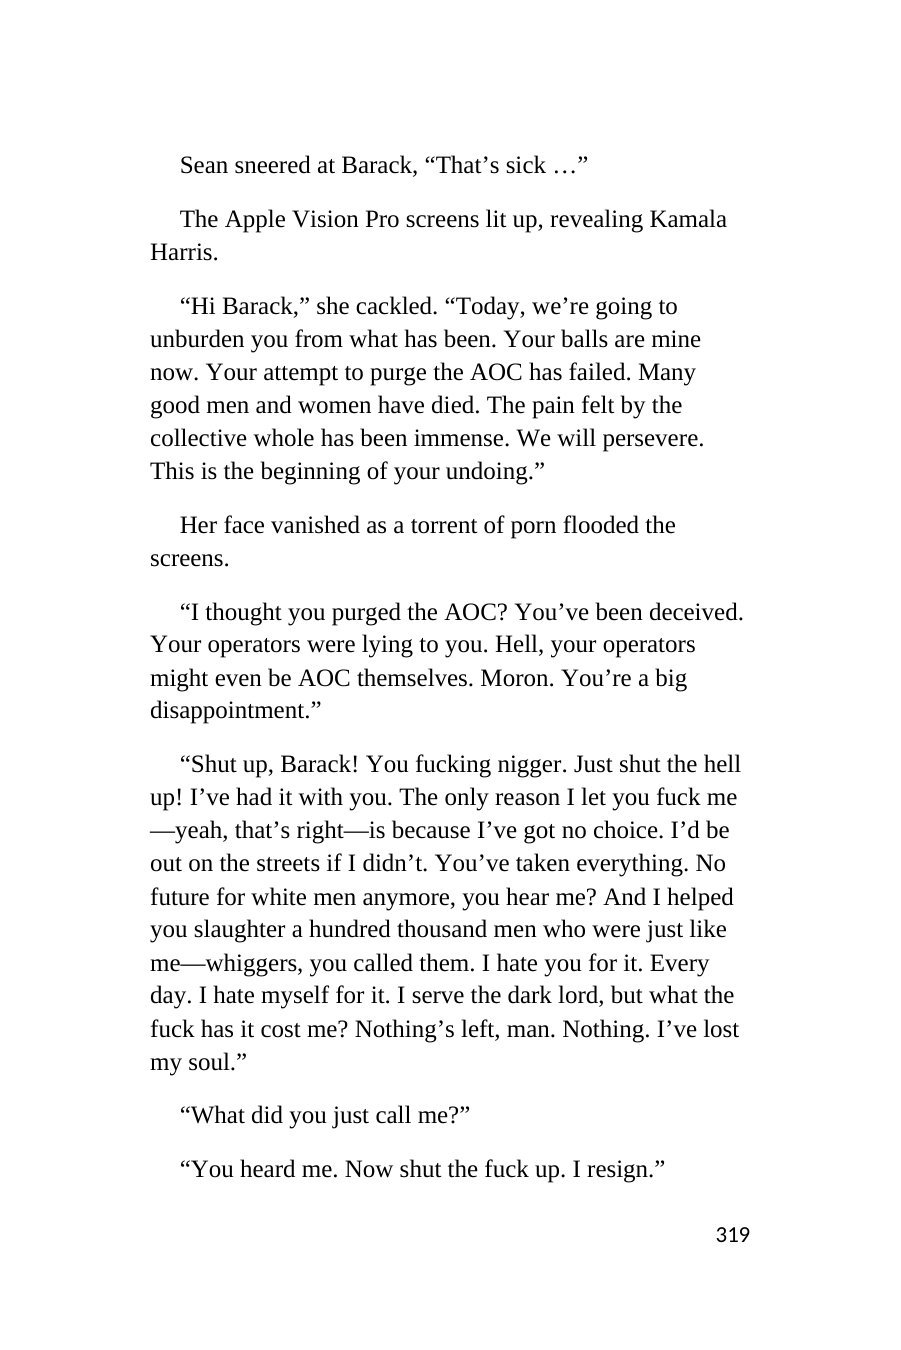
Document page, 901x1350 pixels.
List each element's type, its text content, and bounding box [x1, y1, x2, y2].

text Her face vanished as a torrent of porn flooded the screens. [150, 510, 750, 571]
text “You heard me. Now shut the fuck up. I resign.” [150, 1154, 750, 1183]
text The Apple Vision Pro screens lit up, revealing Kamala Harris. [150, 204, 750, 266]
text “Shut up, Barack! You fucking nigger. Just shut the hell up! I’ve had it with you. The only reason I let you fuck me—yeah, that’s right—is because I’ve got no choice. I’d be out on the streets if I didn’t. You’ve taken everything. No future for white men anymore, you hear me? And I helped you slaughter a hundred thousand men who were just like me—whiggers, you called them. I hate you for it. Every day. I hate myself for it. I serve the dark lord, but what the fuck has it cost me? Nothing’s left, man. Nothing. I’ve lost my soul.” [150, 749, 750, 1075]
text Sean sneered at Barack, “That’s sick …” [150, 150, 750, 179]
text “I thought you purged the AOC? You’ve been deceived. Your operators were lying to you. Hell, your operators might even be AOC themselves. Moron. You’re a big disappointment.” [150, 597, 750, 724]
text “Hi Barack,” she cackled. “Today, we’re going to unburden you from what has been. Your balls are mine now. Your attempt to purge the AOC has failed. Many good men and women have died. The pain felt by the collective whole has been immense. We will persevere. This is the beginning of your undoing.” [150, 291, 750, 484]
text “What did you just call me?” [150, 1101, 750, 1129]
